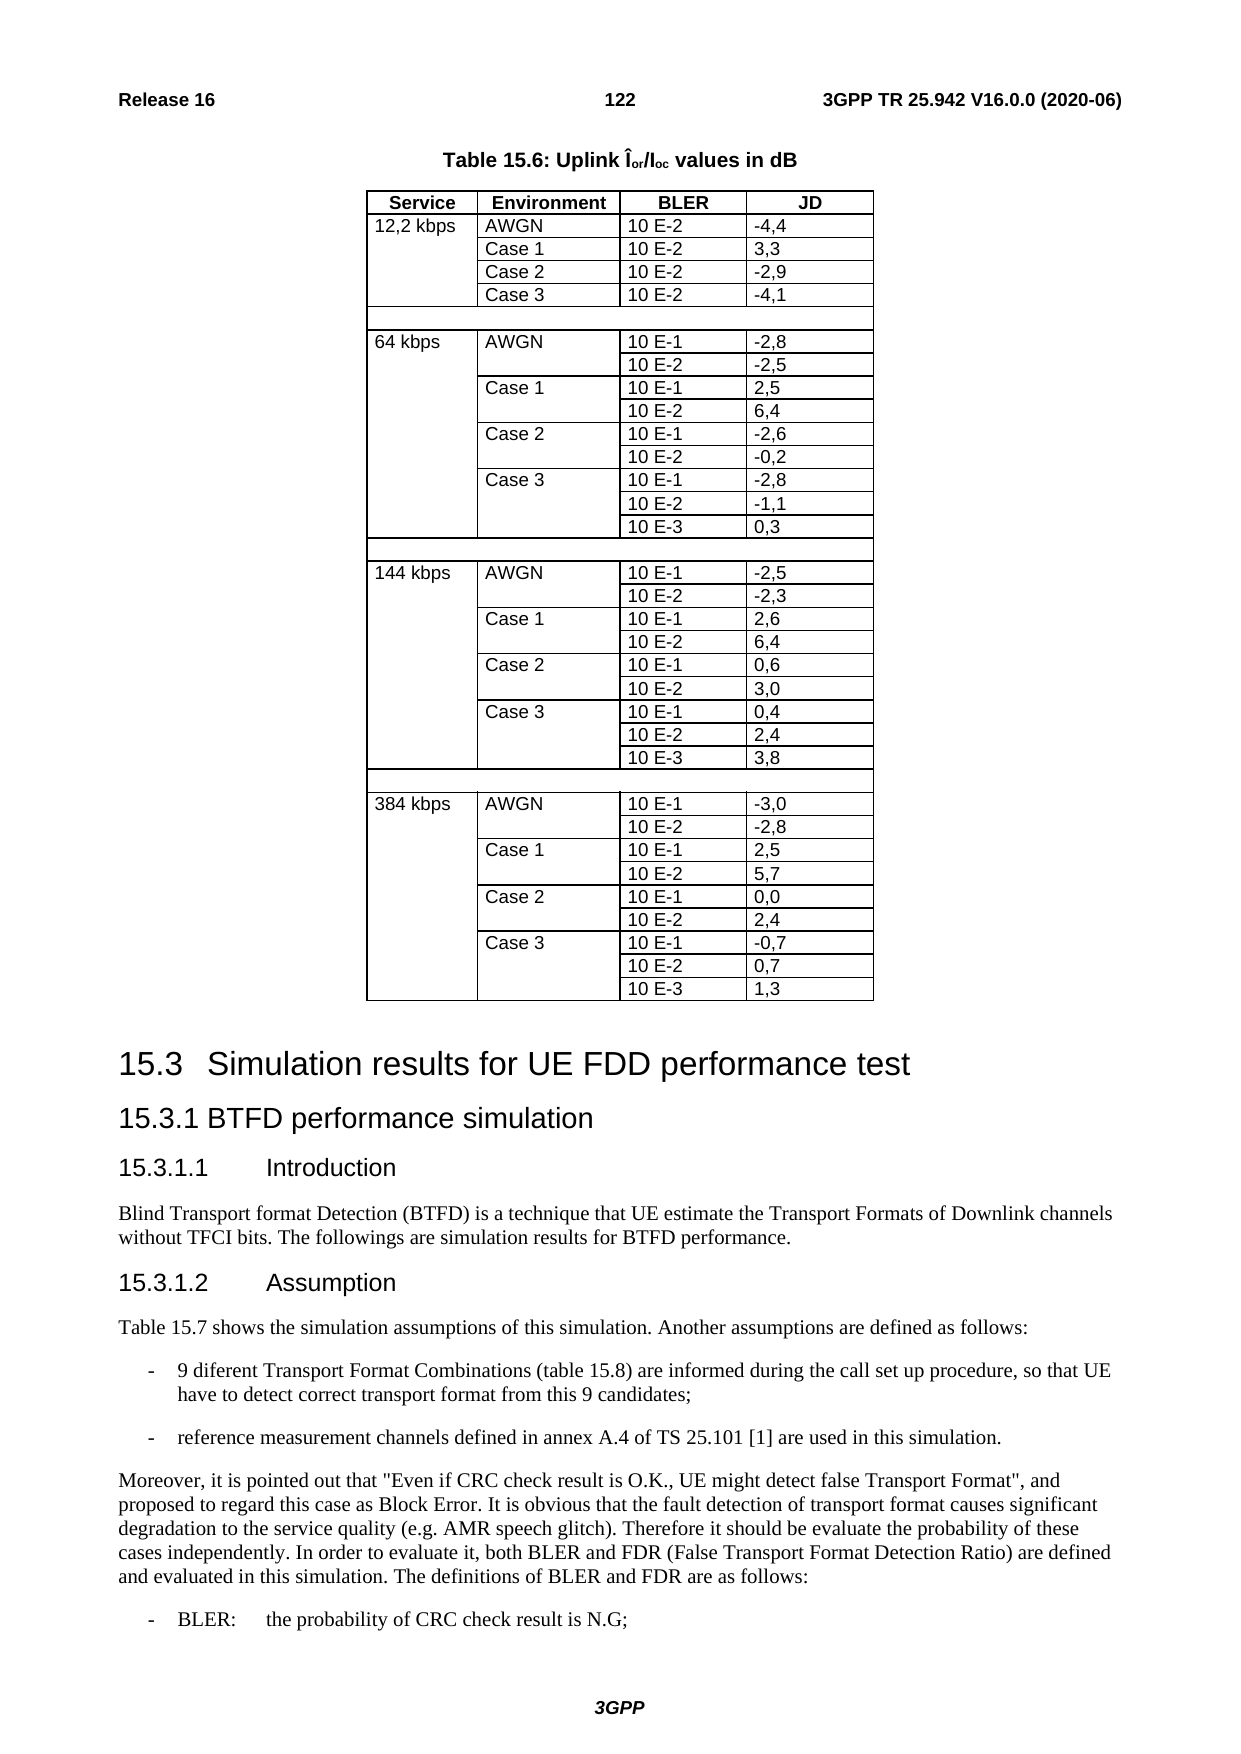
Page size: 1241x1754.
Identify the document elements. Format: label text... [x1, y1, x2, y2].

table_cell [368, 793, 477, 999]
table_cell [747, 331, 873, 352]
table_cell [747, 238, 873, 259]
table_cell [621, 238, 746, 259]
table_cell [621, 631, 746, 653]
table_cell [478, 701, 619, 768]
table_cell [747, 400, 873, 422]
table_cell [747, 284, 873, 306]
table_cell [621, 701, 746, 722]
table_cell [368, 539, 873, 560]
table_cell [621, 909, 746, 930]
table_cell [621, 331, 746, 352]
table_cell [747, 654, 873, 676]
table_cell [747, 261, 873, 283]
subtitle 15.3.1.2 Assumption [118, 1268, 1122, 1297]
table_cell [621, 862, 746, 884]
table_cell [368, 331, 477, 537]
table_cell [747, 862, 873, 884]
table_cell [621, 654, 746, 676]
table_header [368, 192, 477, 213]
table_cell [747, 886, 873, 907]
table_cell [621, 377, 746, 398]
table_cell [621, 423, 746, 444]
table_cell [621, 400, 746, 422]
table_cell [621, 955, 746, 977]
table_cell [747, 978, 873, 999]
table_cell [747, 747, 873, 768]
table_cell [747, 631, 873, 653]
text Blind Transport format Detection (BTFD) is a technique that UE estimate the Transport Formats of Downlink channels without TFCI bits. The followings are simulation results for BTFD performance. [118, 1201, 1122, 1249]
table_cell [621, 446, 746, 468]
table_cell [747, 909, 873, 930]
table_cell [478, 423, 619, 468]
text - reference measurement channels defined in annex A.4 of TS 25.101 [1] are used in this simulation. [148, 1425, 1122, 1449]
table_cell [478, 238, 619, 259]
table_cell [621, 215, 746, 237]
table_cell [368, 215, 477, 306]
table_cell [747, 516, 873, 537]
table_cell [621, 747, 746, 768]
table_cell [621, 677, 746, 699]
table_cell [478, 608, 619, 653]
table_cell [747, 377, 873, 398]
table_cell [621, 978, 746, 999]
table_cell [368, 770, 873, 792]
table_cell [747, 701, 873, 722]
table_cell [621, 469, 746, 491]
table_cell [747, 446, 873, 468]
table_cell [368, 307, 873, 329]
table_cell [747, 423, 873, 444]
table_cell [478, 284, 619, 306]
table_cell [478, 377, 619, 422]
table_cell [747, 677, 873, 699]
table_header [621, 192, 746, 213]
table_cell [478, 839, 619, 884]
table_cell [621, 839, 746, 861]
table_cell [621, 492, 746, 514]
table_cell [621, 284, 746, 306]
text - BLER: the probability of CRC check result is N.G; [148, 1607, 1122, 1631]
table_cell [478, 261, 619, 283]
text Table 15.7 shows the simulation assumptions of this simulation. Another assumptions are defined as follows: [118, 1315, 1122, 1339]
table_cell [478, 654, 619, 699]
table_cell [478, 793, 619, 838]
text Moreover, it is pointed out that "Even if CRC check result is O.K., UE might detect false Transport Format", and proposed to regard this case as Block Error. It is obvious that the fault detection of transport format causes significant degradation to the service quality (e.g. AMR speech glitch). Therefore it should be evaluate the probability of these cases independently. In order to evaluate it, both BLER and FDR (False Transport Format Detection Ratio) are defined and evaluated in this simulation. The definitions of BLER and FDR are as follows: [118, 1468, 1122, 1588]
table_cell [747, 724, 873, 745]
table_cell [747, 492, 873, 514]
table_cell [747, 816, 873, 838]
subtitle 15.3 Simulation results for UE FDD performance test [118, 1044, 1122, 1082]
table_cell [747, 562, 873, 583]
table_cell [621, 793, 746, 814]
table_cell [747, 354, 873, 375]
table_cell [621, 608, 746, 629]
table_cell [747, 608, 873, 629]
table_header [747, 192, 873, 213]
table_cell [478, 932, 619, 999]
list Table 15.6: Uplink Îor/Ioc values in dB [118, 147, 1122, 171]
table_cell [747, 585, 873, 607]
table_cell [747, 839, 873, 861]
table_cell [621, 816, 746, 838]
subtitle 15.3.1.1 Introduction [118, 1153, 1122, 1182]
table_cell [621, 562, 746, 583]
subtitle 15.3.1 BTFD performance simulation [118, 1101, 1122, 1135]
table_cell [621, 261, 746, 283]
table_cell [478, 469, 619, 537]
text - 9 diferent Transport Format Combinations (table 15.8) are informed during the call set up procedure, so that UE have to detect correct transport format from this 9 candidates; [148, 1358, 1122, 1406]
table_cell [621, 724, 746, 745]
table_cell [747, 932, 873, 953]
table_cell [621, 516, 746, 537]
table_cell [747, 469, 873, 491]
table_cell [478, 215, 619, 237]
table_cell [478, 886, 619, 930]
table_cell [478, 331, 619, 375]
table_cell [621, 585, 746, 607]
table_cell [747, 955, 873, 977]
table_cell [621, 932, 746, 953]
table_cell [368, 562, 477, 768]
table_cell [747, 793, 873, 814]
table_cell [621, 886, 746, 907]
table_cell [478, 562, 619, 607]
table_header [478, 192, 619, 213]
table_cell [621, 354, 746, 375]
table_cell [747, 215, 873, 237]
